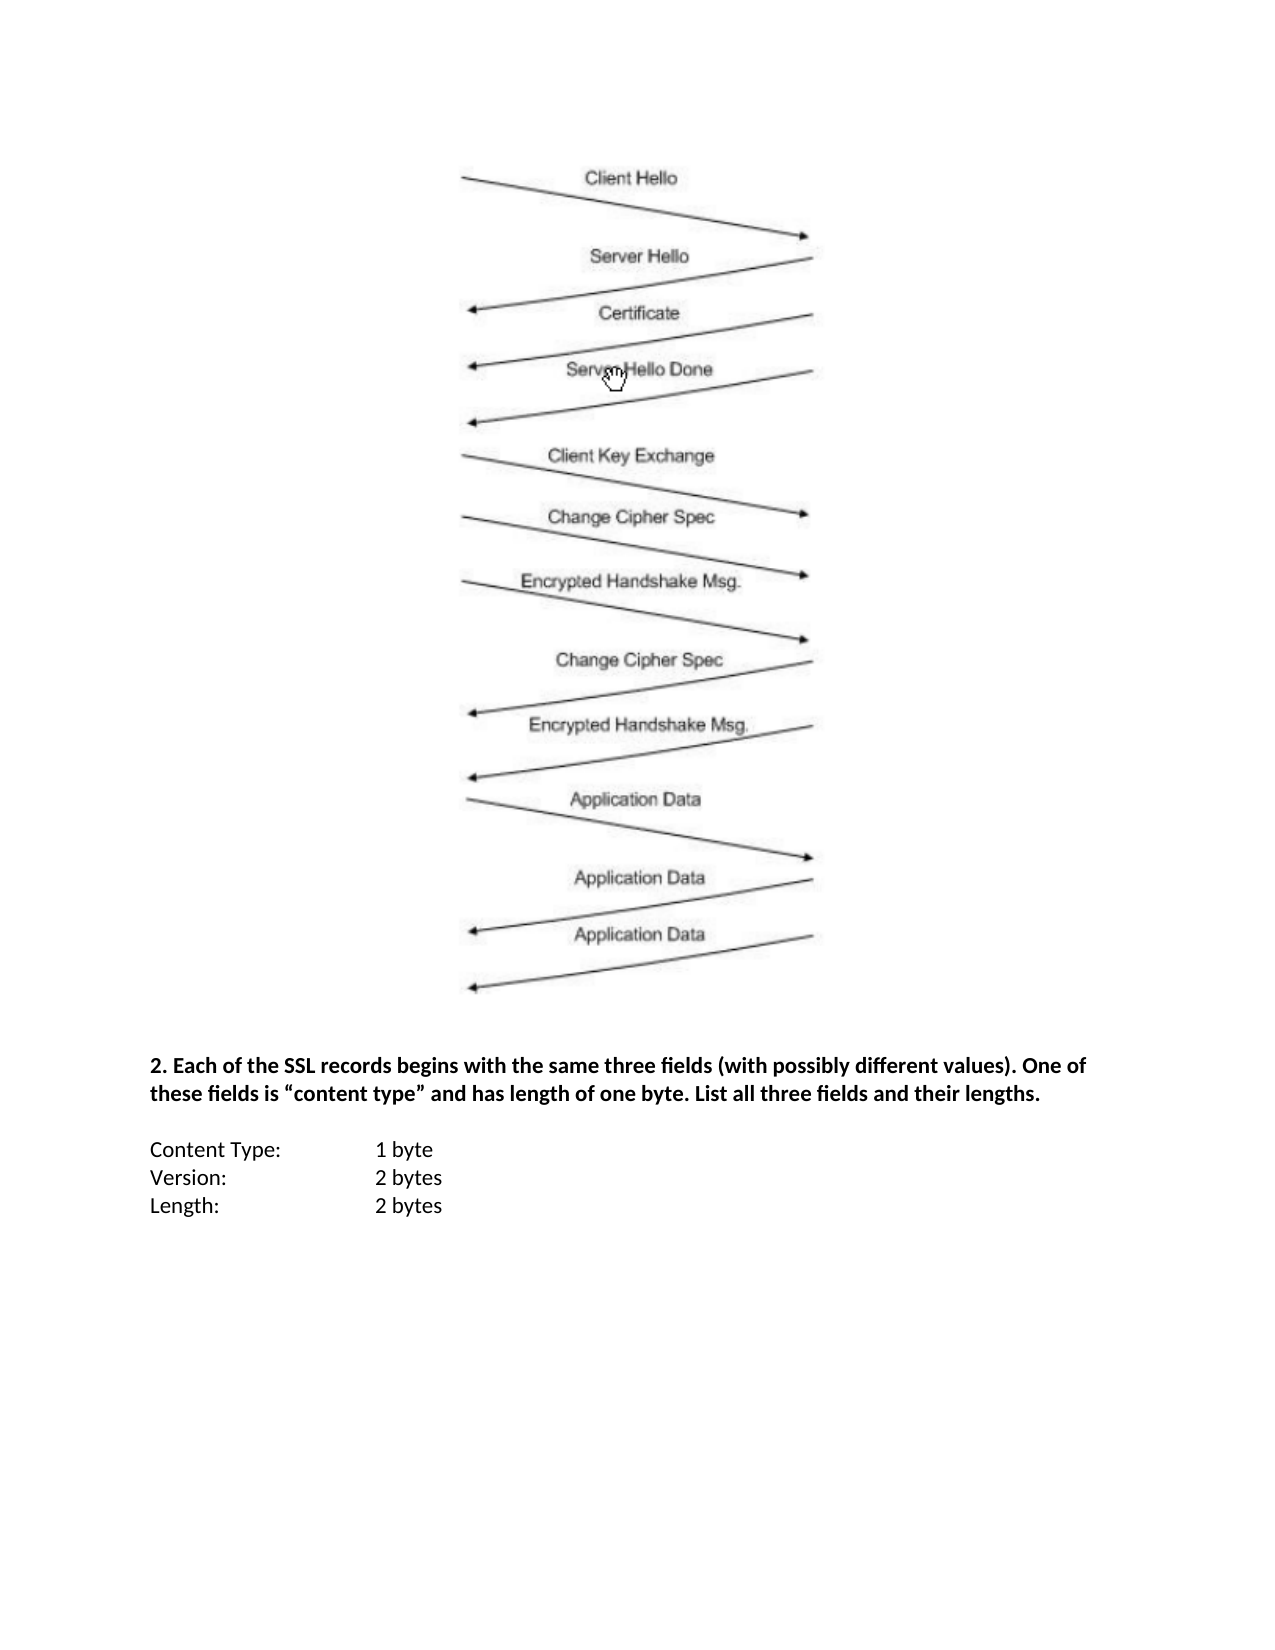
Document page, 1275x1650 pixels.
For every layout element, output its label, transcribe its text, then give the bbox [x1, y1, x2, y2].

text Length: 2 bytes [150, 1192, 1125, 1219]
text Version: 2 bytes [150, 1163, 1125, 1192]
text 2. Each of the SSL records begins with the same three fields (with possibly different values). One of these fields is “content type” and has length of one byte. List all three fields and their lengths. [150, 1051, 1125, 1107]
text Content Type: 1 byte [150, 1136, 1125, 1163]
picture [436, 150, 839, 996]
